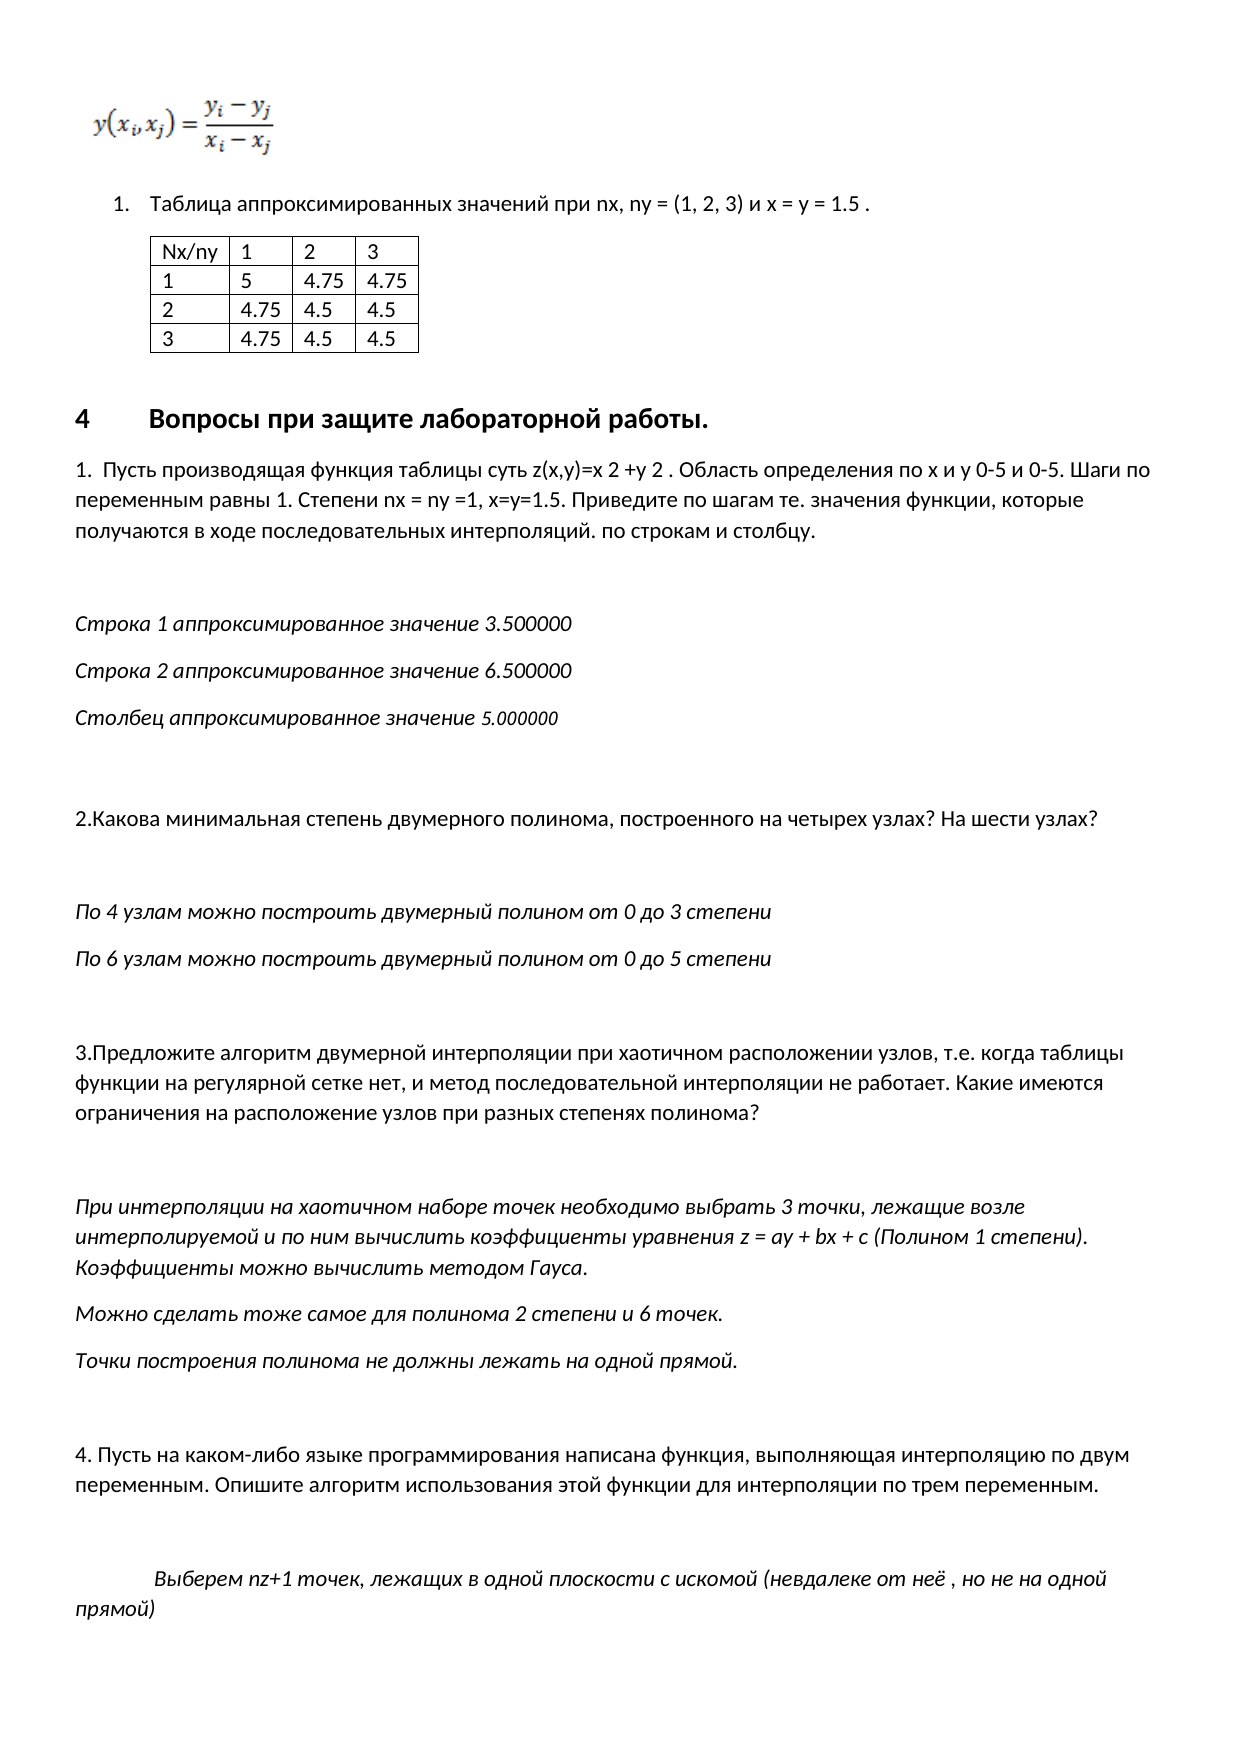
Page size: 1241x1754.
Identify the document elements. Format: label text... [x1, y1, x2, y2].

text Строка 1 аппроксимированное значение 3.500000 [75, 609, 1165, 637]
text Столбец аппроксимированное значение 5.000000 [75, 703, 1165, 731]
table_cell 4.75 [230, 324, 292, 352]
text По 4 узлам можно построить двумерный полином от 0 до 3 степени [75, 897, 1165, 925]
picture [75, 75, 297, 171]
table_cell 4.5 [293, 324, 355, 352]
text Строка 2 аппроксимированное значение 6.500000 [75, 656, 1165, 684]
table_cell 4.75 [356, 266, 418, 294]
table_header Nx/ny [151, 237, 229, 265]
text 3.Предложите алгоритм двумерной интерполяции при хаотичном расположении узлов, т.е. когда таблицы функции на регулярной сетке нет, и метод последовательной интерполяции не работает. Какие имеются ограничения на расположение узлов при разных степенях полинома? [75, 1038, 1165, 1126]
table_cell 4.5 [293, 295, 355, 323]
table_cell 4.75 [230, 295, 292, 323]
text 4 Вопросы при защите лабораторной работы. [75, 400, 1165, 436]
text Точки построения полинома не должны лежать на одной прямой. [75, 1346, 1165, 1374]
table_cell 4.5 [356, 295, 418, 323]
table_cell 3 [151, 324, 229, 352]
table_cell 4.75 [293, 266, 355, 294]
table_cell 2 [151, 295, 229, 323]
text 1. Пусть производящая функция таблицы суть z(x,y)=x 2 +y 2 . Область определения по x и y 0-5 и 0-5. Шаги по переменным равны 1. Степени nx = ny =1, x=y=1.5. Приведите по шагам те. значения функции, которые получаются в ходе последовательных интерполяций. по строкам и столбцу. [75, 455, 1165, 544]
text По 6 узлам можно построить двумерный полином от 0 до 5 степени [75, 944, 1165, 972]
table_header 3 [356, 237, 418, 265]
table_cell 1 [151, 266, 229, 294]
text Можно сделать тоже самое для полинома 2 степени и 6 точек. [75, 1299, 1165, 1327]
text 4. Пусть на каком-либо языке программирования написана функция, выполняющая интерполяцию по двум переменным. Опишите алгоритм использования этой функции для интерполяции по трем переменным. [75, 1440, 1165, 1498]
table_header 2 [293, 237, 355, 265]
text 2.Какова минимальная степень двумерного полинома, построенного на четырех узлах? На шести узлах? [75, 804, 1165, 832]
list Таблица аппроксимированных значений при nx, ny = (1, 2, 3) и x = y = 1.5 . [112, 189, 1165, 217]
table_header 1 [230, 237, 292, 265]
table_cell 5 [230, 266, 292, 294]
table_cell 4.5 [356, 324, 418, 352]
text При интерполяции на хаотичном наборе точек необходимо выбрать 3 точки, лежащие возле интерполируемой и по ним вычислить коэффициенты уравнения z = ay + bx + c (Полином 1 степени). Коэффициенты можно вычислить методом Гауса. [75, 1192, 1165, 1281]
text Выберем nz+1 точек, лежащих в одной плоскости с искомой (невдалеке от неё , но не на одной прямой) [75, 1564, 1165, 1622]
